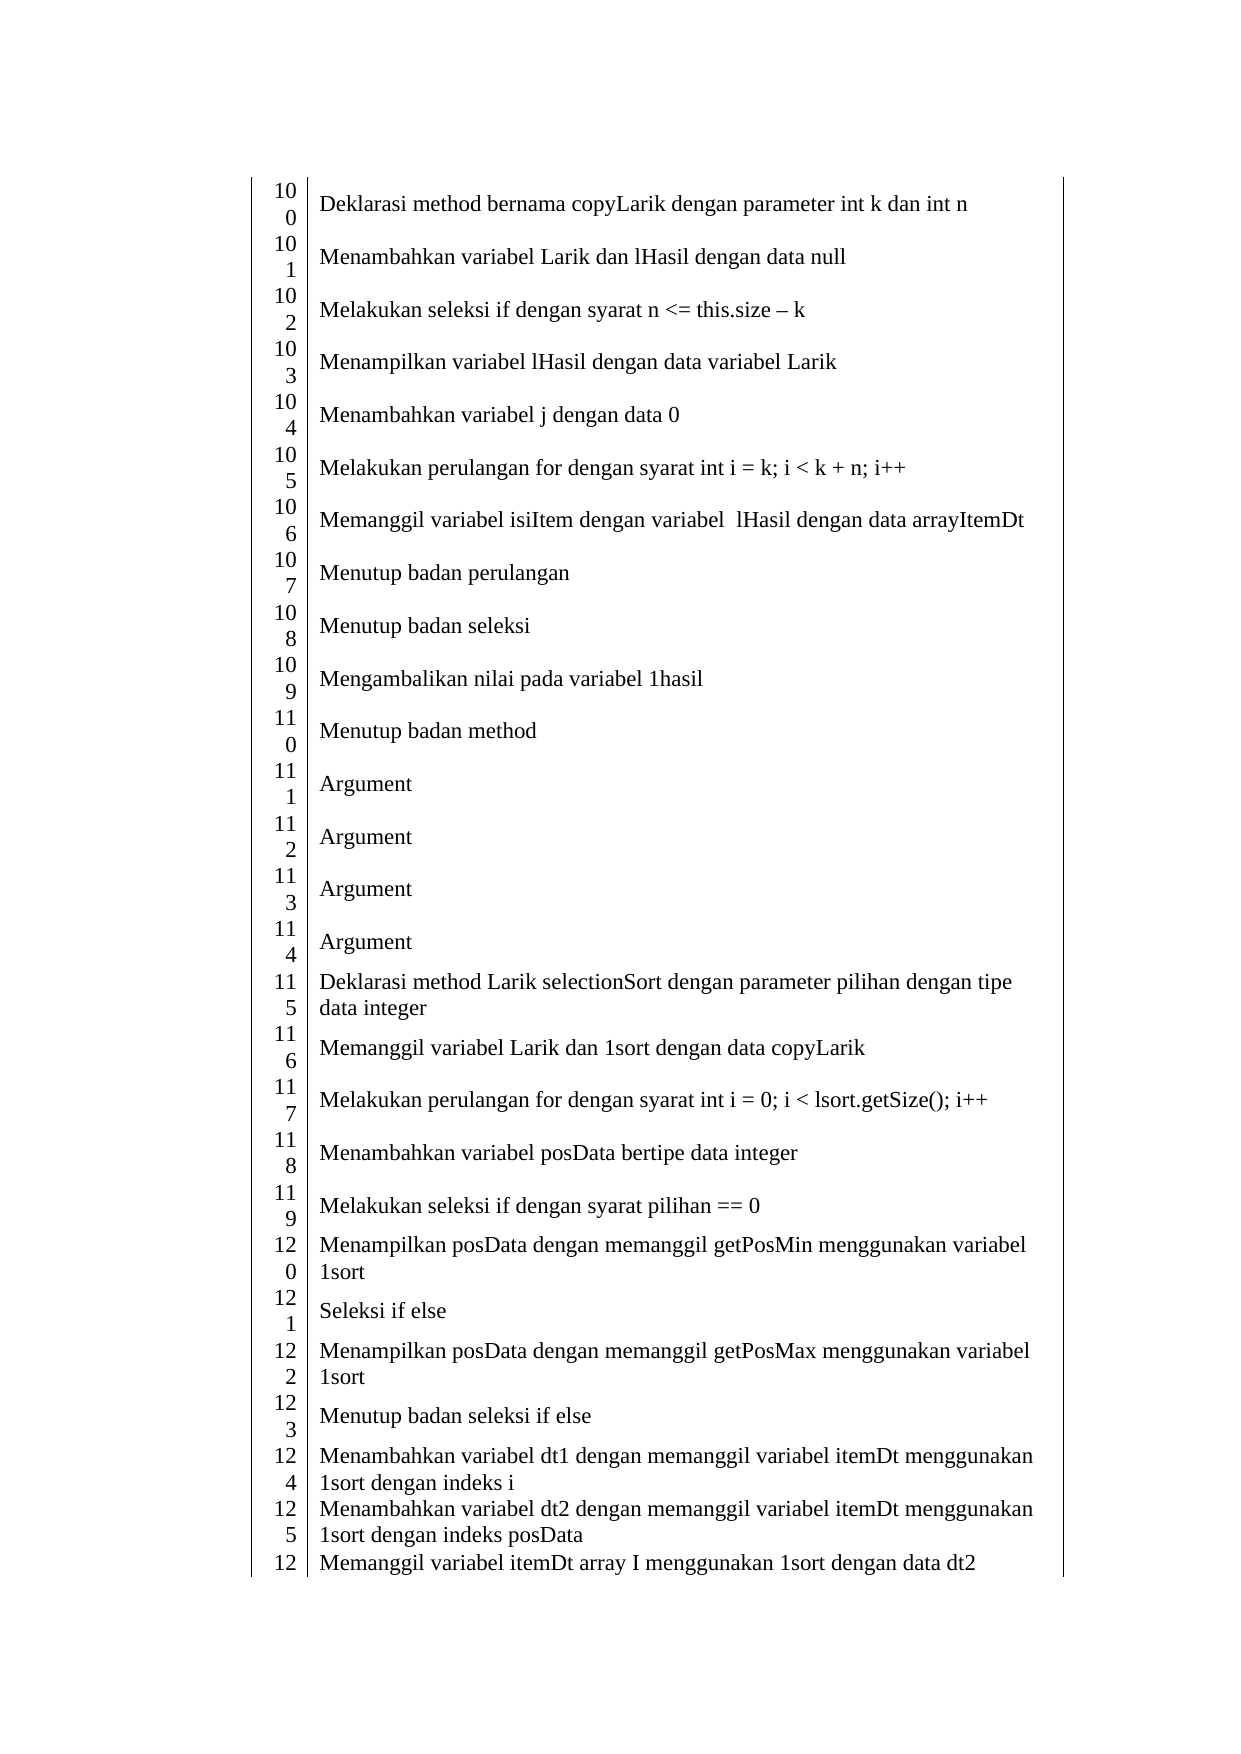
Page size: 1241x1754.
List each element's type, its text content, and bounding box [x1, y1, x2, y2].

table_cell 110 [252, 704, 307, 757]
table_cell Deklarasi method bernama copyLarik dengan parameter int k dan int n [308, 177, 1063, 230]
table_cell 113 [252, 863, 307, 915]
table_cell 111 [252, 757, 307, 810]
table_cell Melakukan perulangan for dengan syarat int i = 0; i < lsort.getSize(); i++ [308, 1073, 1063, 1126]
table_cell 102 [252, 283, 307, 335]
table_cell Mengambalikan nilai pada variabel 1hasil [308, 652, 1063, 704]
table_cell 116 [252, 1021, 307, 1073]
table_cell Menampilkan posData dengan memanggil getPosMax menggunakan variabel 1sort [308, 1337, 1063, 1389]
table_cell Menambahkan variabel posData bertipe data integer [308, 1126, 1063, 1179]
table_cell 114 [252, 915, 307, 968]
table_cell 125 [252, 1495, 307, 1548]
table_cell Argument [308, 757, 1063, 810]
table_cell 121 [252, 1284, 307, 1337]
table_cell Argument [308, 863, 1063, 915]
table_cell 124 [252, 1442, 307, 1495]
table_cell 106 [252, 494, 307, 546]
table_cell Melakukan seleksi if dengan syarat pilihan == 0 [308, 1179, 1063, 1231]
table_cell 108 [252, 599, 307, 652]
table_cell 109 [252, 652, 307, 704]
table_cell Menutup badan method [308, 704, 1063, 757]
table_cell 115 [252, 968, 307, 1021]
table_cell 103 [252, 335, 307, 388]
table_cell Seleksi if else [308, 1284, 1063, 1337]
table_cell Melakukan seleksi if dengan syarat n <= this.size – k [308, 283, 1063, 335]
table_cell 122 [252, 1337, 307, 1389]
table_cell 123 [252, 1390, 307, 1442]
table_cell Argument [308, 810, 1063, 862]
table_cell Argument [308, 915, 1063, 968]
table_cell 126 [252, 1548, 307, 1577]
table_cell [308, 1548, 1063, 1577]
table_cell Menambahkan variabel Larik dan lHasil dengan data null [308, 230, 1063, 283]
table_cell Memanggil variabel isiItem dengan variabel lHasil dengan data arrayItemDt [308, 494, 1063, 546]
table_cell Menutup badan seleksi [308, 599, 1063, 652]
table_cell 119 [252, 1179, 307, 1231]
table_cell Menutup badan perulangan [308, 546, 1063, 599]
table_cell Menambahkan variabel dt2 dengan memanggil variabel itemDt menggunakan 1sort dengan indeks posData [308, 1495, 1063, 1548]
table_cell 104 [252, 388, 307, 441]
table_cell 118 [252, 1126, 307, 1179]
table_cell Menampilkan variabel lHasil dengan data variabel Larik [308, 335, 1063, 388]
table_cell 100 [252, 177, 307, 230]
table_cell 105 [252, 441, 307, 493]
table_cell Menambahkan variabel dt1 dengan memanggil variabel itemDt menggunakan 1sort dengan indeks i [308, 1442, 1063, 1495]
table_cell 117 [252, 1073, 307, 1126]
table_cell Menampilkan posData dengan memanggil getPosMin menggunakan variabel 1sort [308, 1231, 1063, 1284]
table_cell Deklarasi method Larik selectionSort dengan parameter pilihan dengan tipe data integer [308, 968, 1063, 1021]
table_cell 112 [252, 810, 307, 862]
table_cell 101 [252, 230, 307, 283]
table_cell Menambahkan variabel j dengan data 0 [308, 388, 1063, 441]
table_cell 120 [252, 1231, 307, 1284]
table_cell Memanggil variabel Larik dan 1sort dengan data copyLarik [308, 1021, 1063, 1073]
table_cell 107 [252, 546, 307, 599]
table_cell Menutup badan seleksi if else [308, 1390, 1063, 1442]
table_cell Melakukan perulangan for dengan syarat int i = k; i < k + n; i++ [308, 441, 1063, 493]
